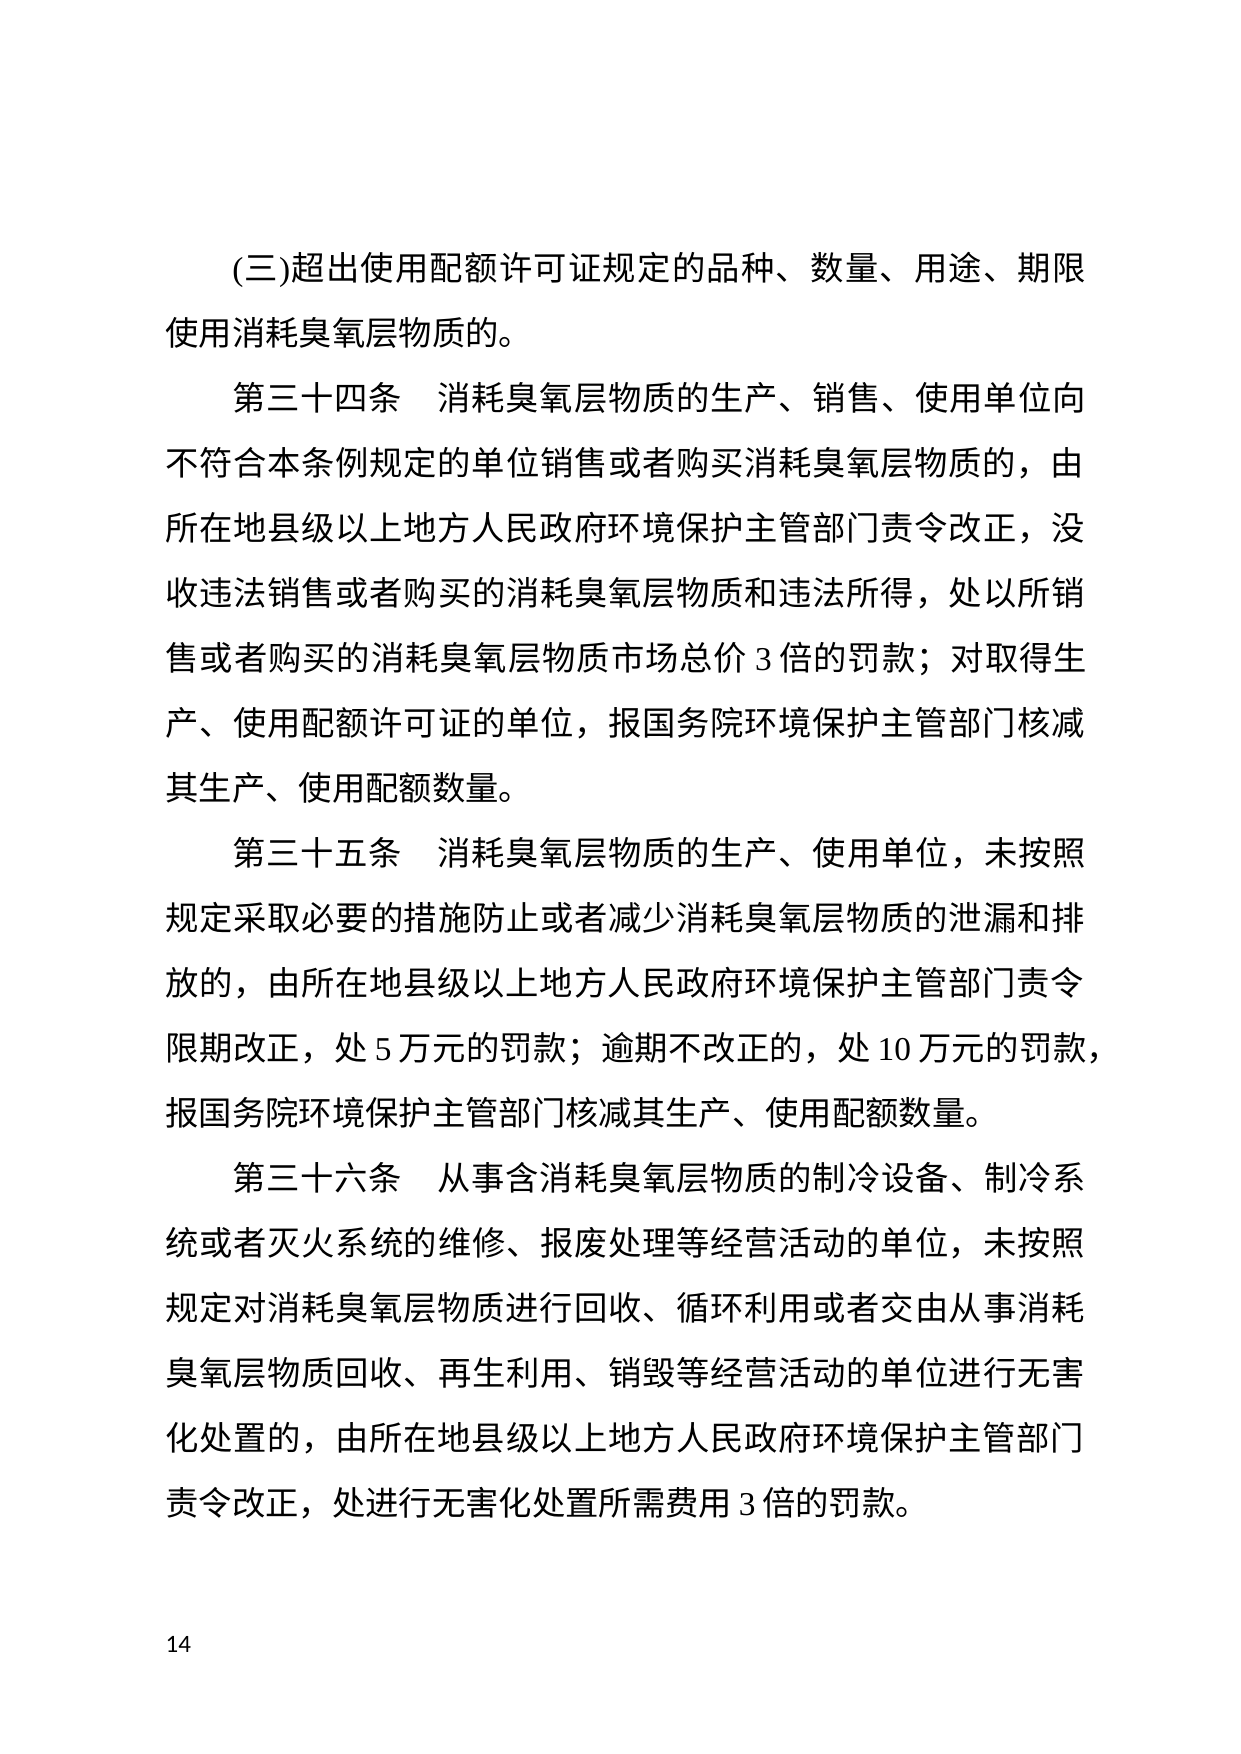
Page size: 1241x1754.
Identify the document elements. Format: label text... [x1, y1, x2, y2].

text (三)超出使用配额许可证规定的品种、数量、用途、期限使用消耗臭氧层物质的。 [165, 233, 1087, 363]
text 第三十五条 消耗臭氧层物质的生产、使用单位，未按照规定采取必要的措施防止或者减少消耗臭氧层物质的泄漏和排放的，由所在地县级以上地方人民政府环境保护主管部门责令限期改正，处5万元的罚款；逾期不改正的，处10万元的罚款，报国务院环境保护主管部门核减其生产、使用配额数量。 [165, 818, 1087, 1143]
text 第三十四条 消耗臭氧层物质的生产、销售、使用单位向不符合本条例规定的单位销售或者购买消耗臭氧层物质的，由所在地县级以上地方人民政府环境保护主管部门责令改正，没收违法销售或者购买的消耗臭氧层物质和违法所得，处以所销售或者购买的消耗臭氧层物质市场总价3倍的罚款；对取得生产、使用配额许可证的单位，报国务院环境保护主管部门核减其生产、使用配额数量。 [165, 363, 1087, 818]
text 第三十六条 从事含消耗臭氧层物质的制冷设备、制冷系统或者灭火系统的维修、报废处理等经营活动的单位，未按照规定对消耗臭氧层物质进行回收、循环利用或者交由从事消耗臭氧层物质回收、再生利用、销毁等经营活动的单位进行无害化处置的，由所在地县级以上地方人民政府环境保护主管部门责令改正，处进行无害化处置所需费用3倍的罚款。 [165, 1143, 1087, 1533]
